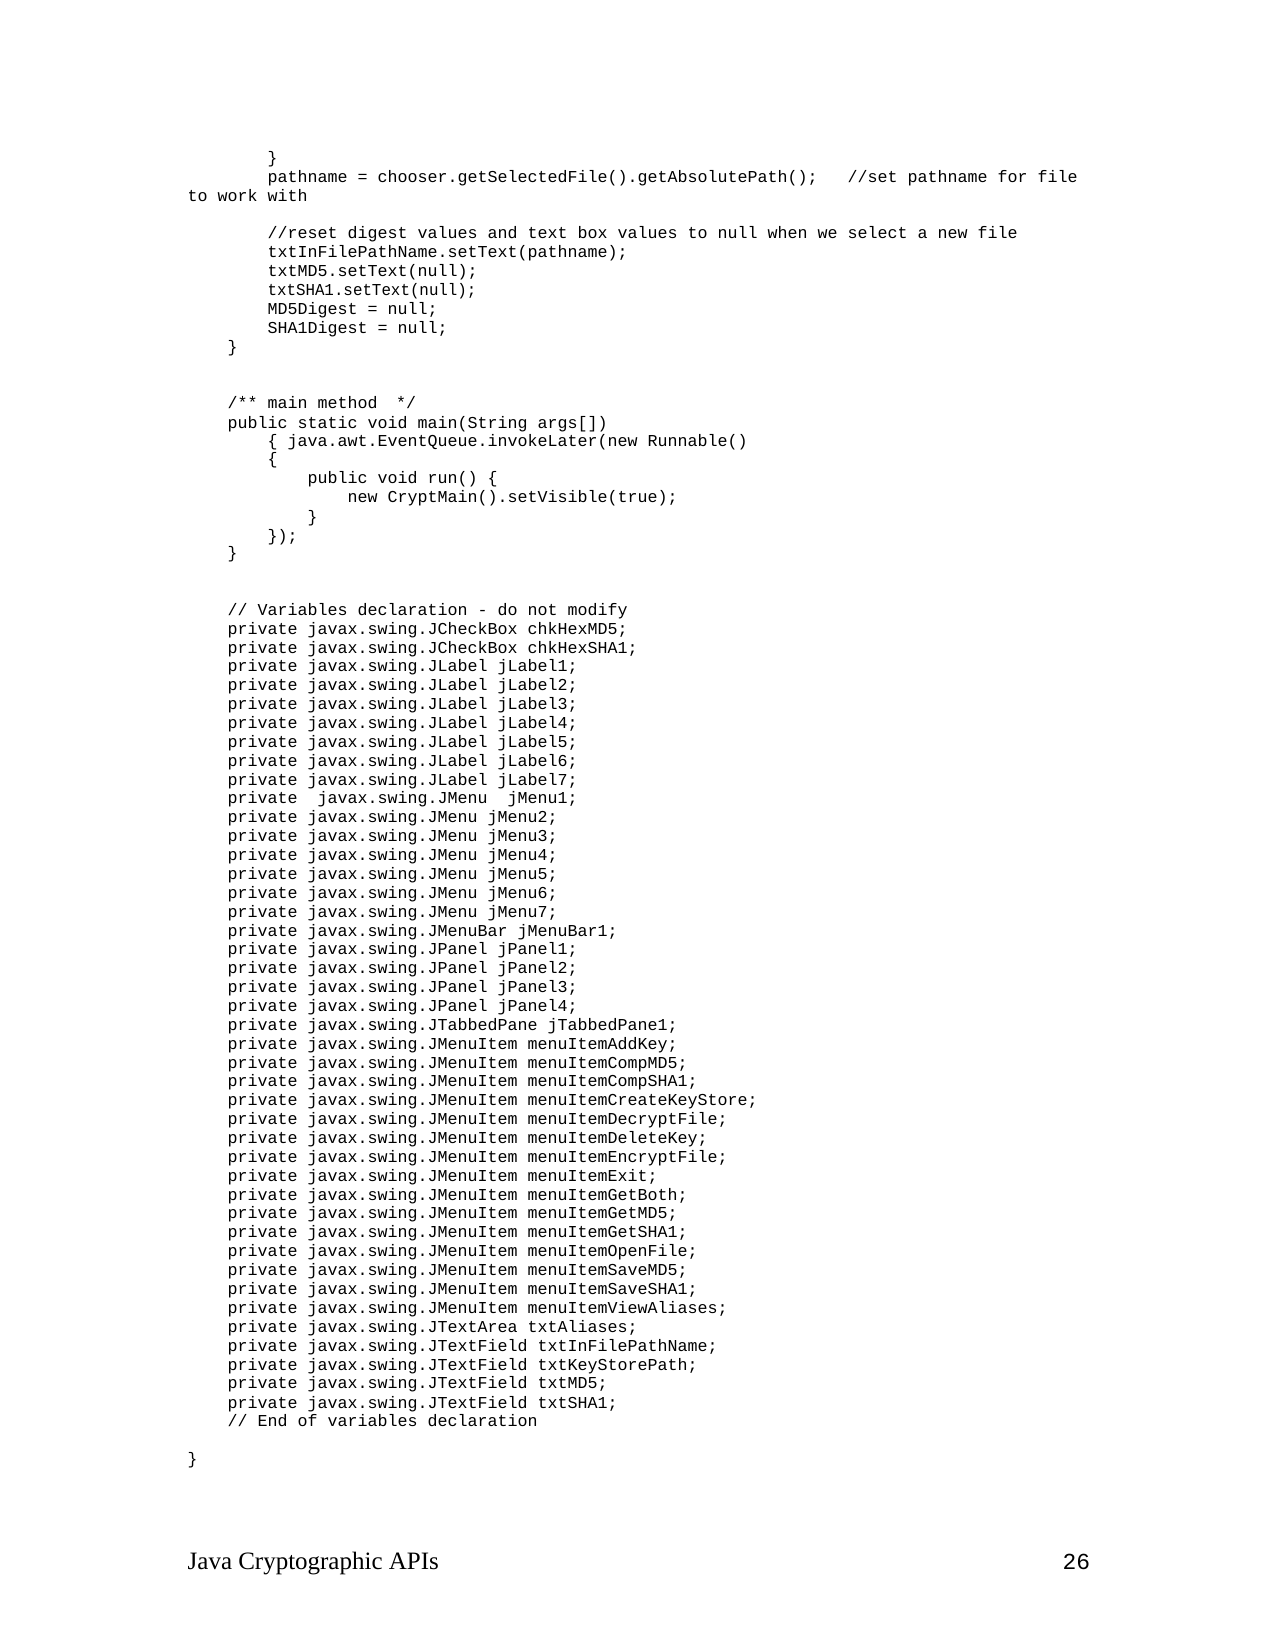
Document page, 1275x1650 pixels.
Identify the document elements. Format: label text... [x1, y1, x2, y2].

text pathname = chooser.getSelectedFile().getAbsolutePath(); //set pathname for file to work with [187, 168, 1078, 206]
text /** main method */ [227, 395, 1056, 413]
text public static void main(String args[]) { java.awt.EventQueue.invokeLater(new Runnable() { [227, 414, 749, 469]
text private javax.swing.JTextField txtInFilePathName; private javax.swing.JTextField txtKeyStorePath; private javax.swing.JTextField txtMD5; [227, 1337, 719, 1394]
text // Variables declaration - do not modify private javax.swing.JCheckBox chkHexMD5; private javax.swing.JCheckBox chkHexSHA1; private javax.swing.JLabel jLabel1; private javax.swing.JLabel jLabel2; private javax.swing.JLabel jLabel3; private javax.swing.JLabel jLabel4; private javax.swing.JLabel jLabel5; private javax.swing.JLabel jLabel6; private javax.swing.JLabel jLabel7; private javax.swing.JMenu jMenu1; private javax.swing.JMenu jMenu2; [227, 601, 639, 828]
text } [307, 508, 1100, 526]
text private javax.swing.JTextField txtSHA1; [227, 1394, 1056, 1412]
text //reset digest values and text box values to null when we select a new file txtInFilePathName.setText(pathname); [267, 225, 1056, 263]
text private javax.swing.JTabbedPane jTabbedPane1; private javax.swing.JMenuItem menuItemAddKey; private javax.swing.JMenuItem menuItemCompMD5; private javax.swing.JMenuItem menuItemCompSHA1; [227, 1016, 699, 1092]
text private javax.swing.JMenu jMenu3; private javax.swing.JMenu jMenu4; private javax.swing.JMenu jMenu5; private javax.swing.JMenu jMenu6; private javax.swing.JMenu jMenu7; private javax.swing.JMenuBar jMenuBar1; private javax.swing.JPanel jPanel1; private javax.swing.JPanel jPanel2; private javax.swing.JPanel jPanel3; private javax.swing.JPanel jPanel4; [227, 828, 619, 1016]
text private javax.swing.JMenuItem menuItemCreateKeyStore; private javax.swing.JMenuItem menuItemDecryptFile; private javax.swing.JMenuItem menuItemDeleteKey; private javax.swing.JMenuItem menuItemEncryptFile; private javax.swing.JMenuItem menuItemExit; [227, 1092, 759, 1186]
text public void run() { [307, 470, 1056, 488]
text txtMD5.setText(null); txtSHA1.setText(null); MD5Digest = null; SHA1Digest = null; [267, 263, 499, 338]
text } [227, 338, 1100, 357]
text private javax.swing.JMenuItem menuItemGetBoth; private javax.swing.JMenuItem menuItemGetMD5; private javax.swing.JMenuItem menuItemGetSHA1; private javax.swing.JMenuItem menuItemOpenFile; private javax.swing.JMenuItem menuItemSaveMD5; private javax.swing.JMenuItem menuItemSaveSHA1; private javax.swing.JMenuItem menuItemViewAliases; private javax.swing.JTextArea txtAliases; [227, 1186, 729, 1337]
text } [227, 545, 1100, 564]
text }); [267, 526, 1056, 545]
text } [187, 1450, 1100, 1469]
text // End of variables declaration [227, 1412, 1056, 1431]
text new CryptMain().setVisible(true); [347, 489, 1056, 507]
text } [267, 149, 1100, 168]
